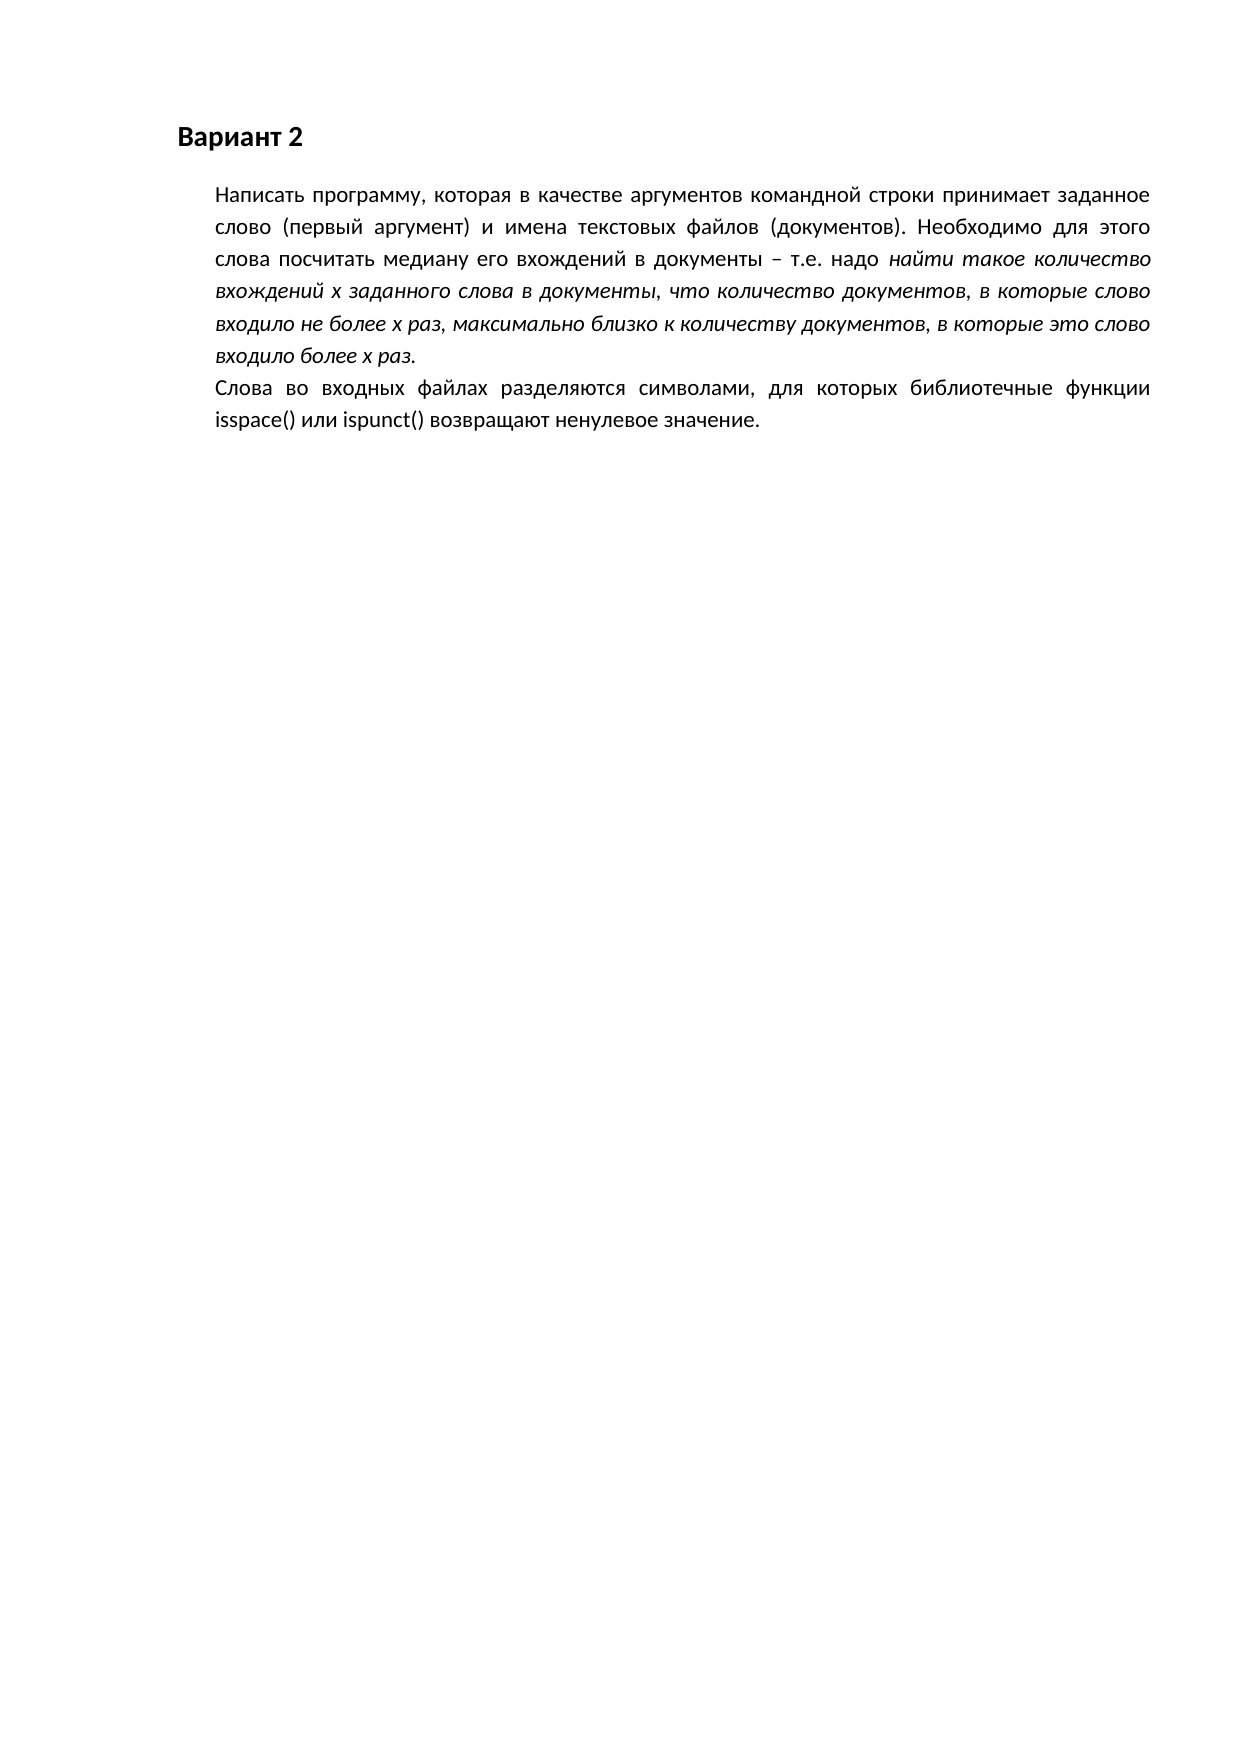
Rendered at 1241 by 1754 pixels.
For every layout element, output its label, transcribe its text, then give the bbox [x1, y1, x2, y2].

list Слова во входных файлах разделяются символами, для которых библиотечные функции isspace() или ispunct() возвращают ненулевое значение. [215, 373, 1152, 433]
list Написать программу, которая в качестве аргументов командной строки принимает заданное слово (первый аргумент) и имена текстовых файлов (документов). Необходимо для этого слова посчитать медиану его вхождений в документы – т.е. надо найти такое количество вхождений x заданного слова в документы, что количество документов, в которые слово входило не более x раз, максимально близко к количеству документов, в которые это слово входило более x раз. [215, 180, 1152, 369]
text Вариант 2 [177, 118, 1152, 154]
